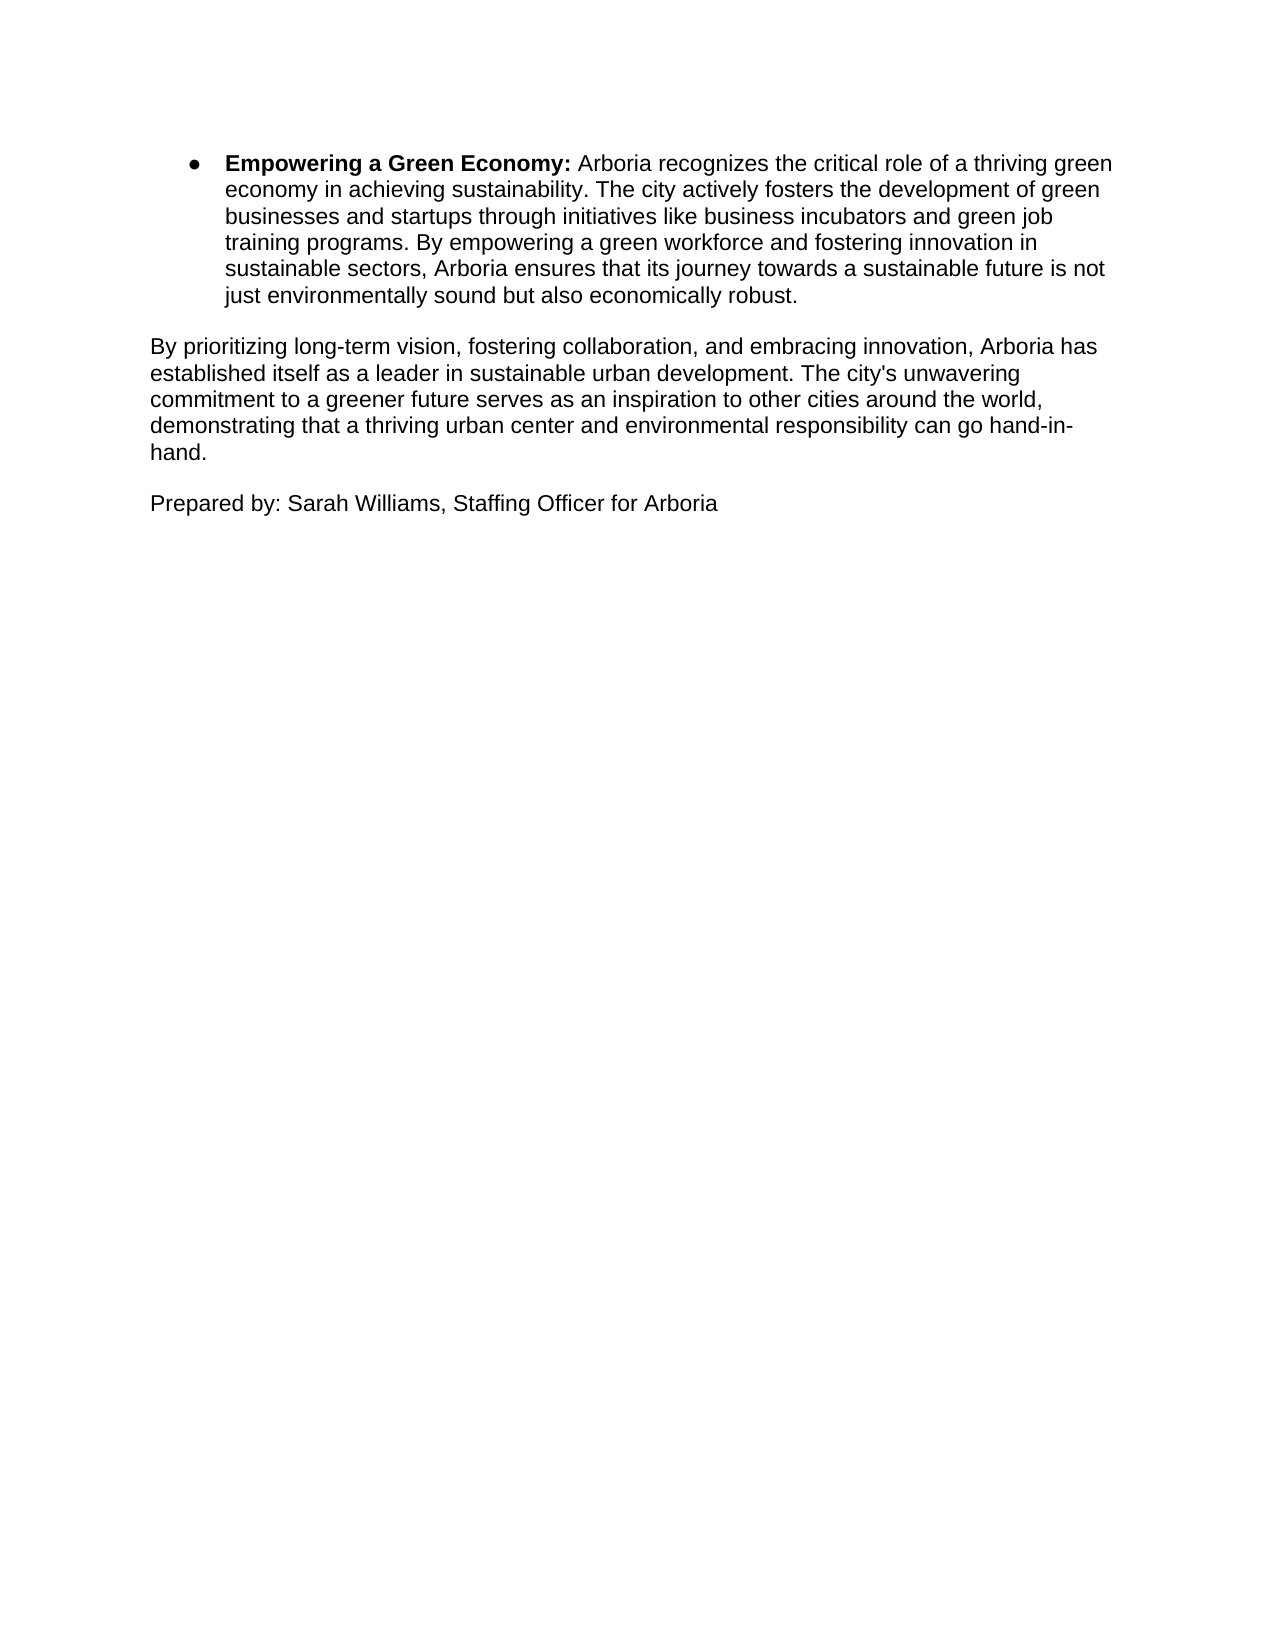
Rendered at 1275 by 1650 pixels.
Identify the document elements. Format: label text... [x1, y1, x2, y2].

text Prepared by: Sarah Williams, Staffing Officer for Arboria [150, 490, 1125, 516]
